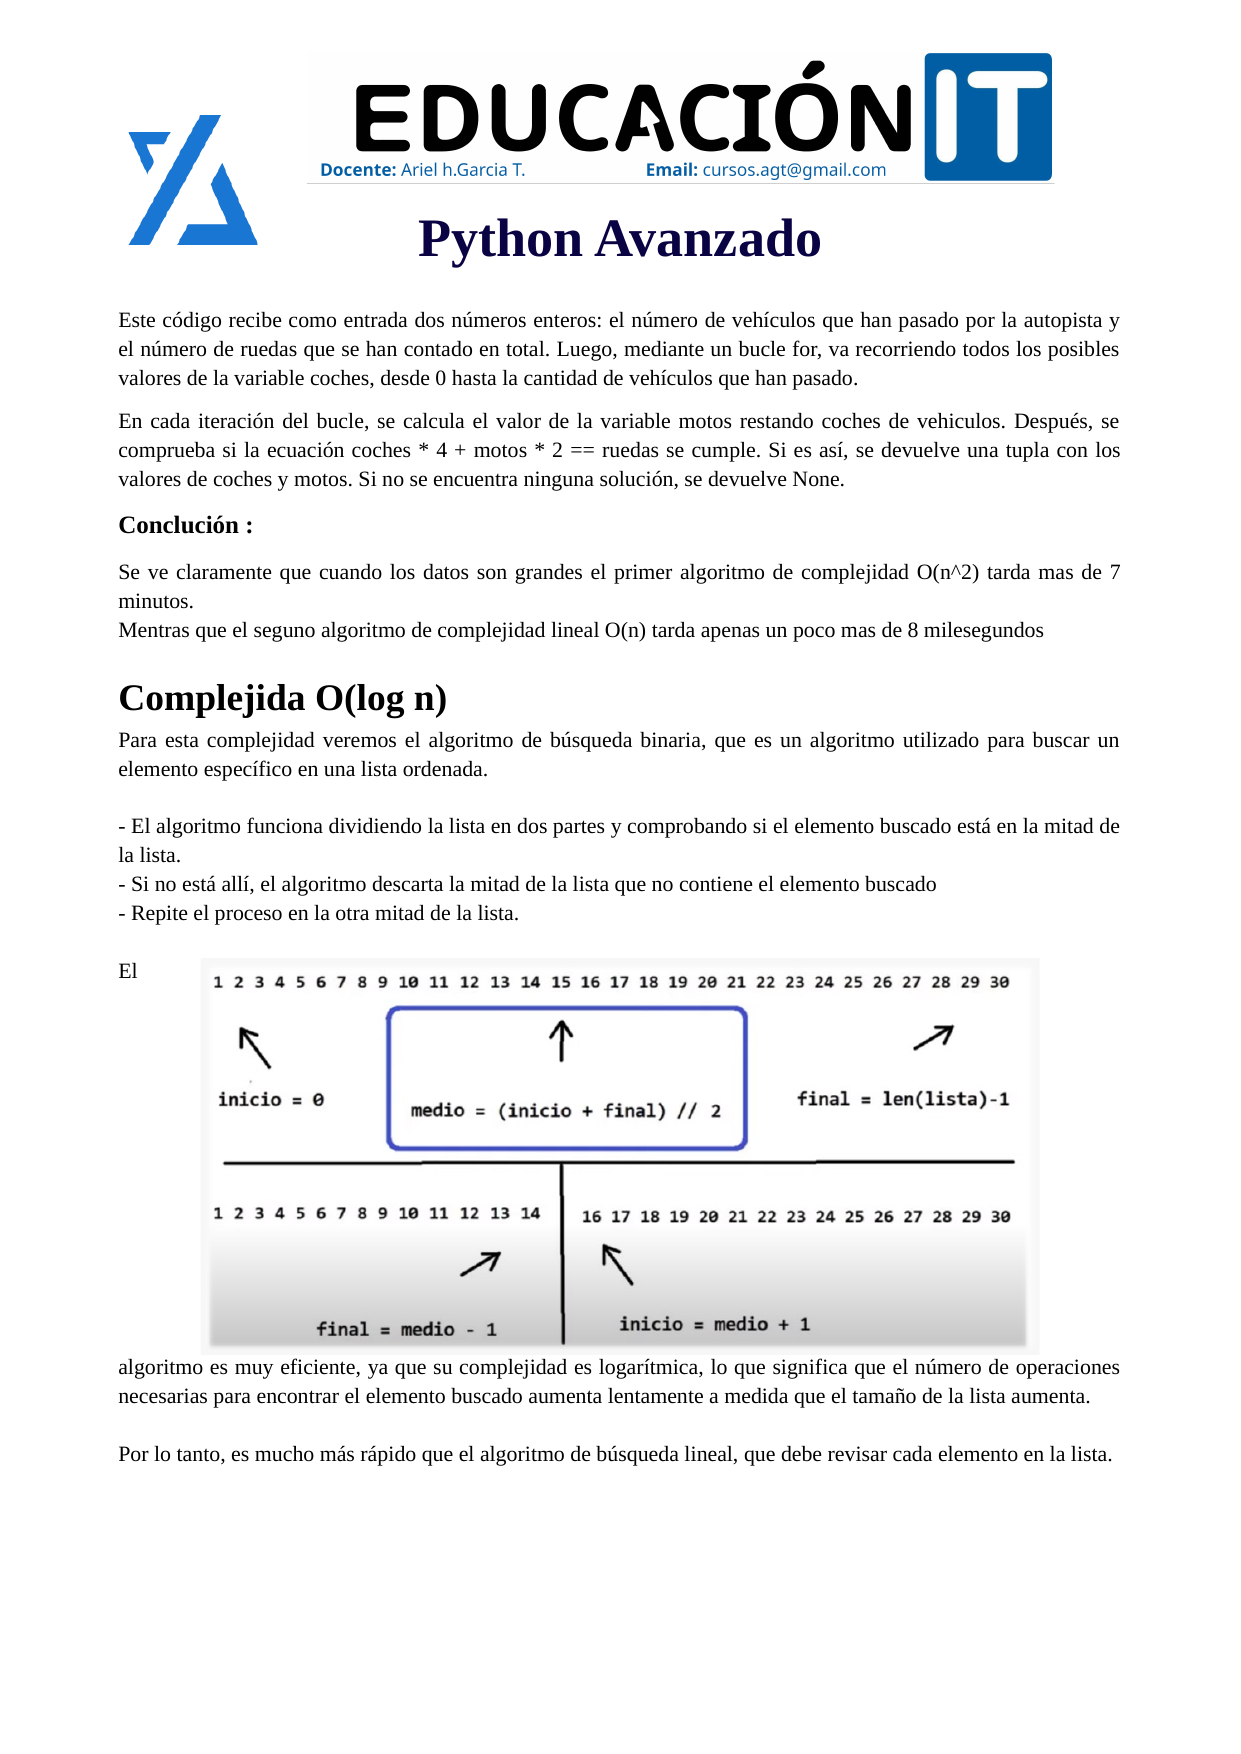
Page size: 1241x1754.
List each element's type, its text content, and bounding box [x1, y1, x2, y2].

text En cada iteración del bucle, se calcula el valor de la variable motos restando coches de vehiculos. Después, se comprueba si la ecuación coches * 4 + motos * 2 == ruedas se cumple. Si es así, se devuelve una tupla con los valores de coches y motos. Si no se encuentra ninguna solución, se devuelve None. [118, 408, 1122, 492]
text Por lo tanto, es mucho más rápido que el algoritmo de búsqueda lineal, que debe revisar cada elemento en la lista. [118, 1441, 1122, 1466]
subtitle Conclución : [118, 510, 1122, 539]
text - Repite el proceso en la otra mitad de la lista. [118, 900, 1122, 926]
text Este código recibe como entrada dos números enteros: el número de vehículos que han pasado por la autopista y el número de ruedas que se han contado en total. Luego, mediante un bucle for, va recorriendo todos los posibles valores de la variable coches, desde 0 hasta la cantidad de vehículos que han pasado. [118, 307, 1122, 390]
text Mentras que el seguno algoritmo de complejidad lineal O(n) tarda apenas un poco mas de 8 milesegundos [118, 617, 1122, 642]
subtitle Complejida O(log n) [118, 675, 1122, 718]
picture [200, 958, 1040, 1355]
text - Si no está allí, el algoritmo descarta la mitad de la lista que no contiene el elemento buscado [118, 871, 1122, 897]
text Para esta complejidad veremos el algoritmo de búsqueda binaria, que es un algoritmo utilizado para buscar un elemento específico en una lista ordenada. [118, 727, 1122, 781]
picture [128, 115, 258, 245]
text Se ve claramente que cuando los datos son grandes el primer algoritmo de complejidad O(n^2) tarda mas de 7 minutos. [118, 559, 1122, 613]
picture [306, 50, 1055, 184]
text - El algoritmo funciona dividiendo la lista en dos partes y comprobando si el elemento buscado está en la mitad de la lista. [118, 813, 1122, 868]
